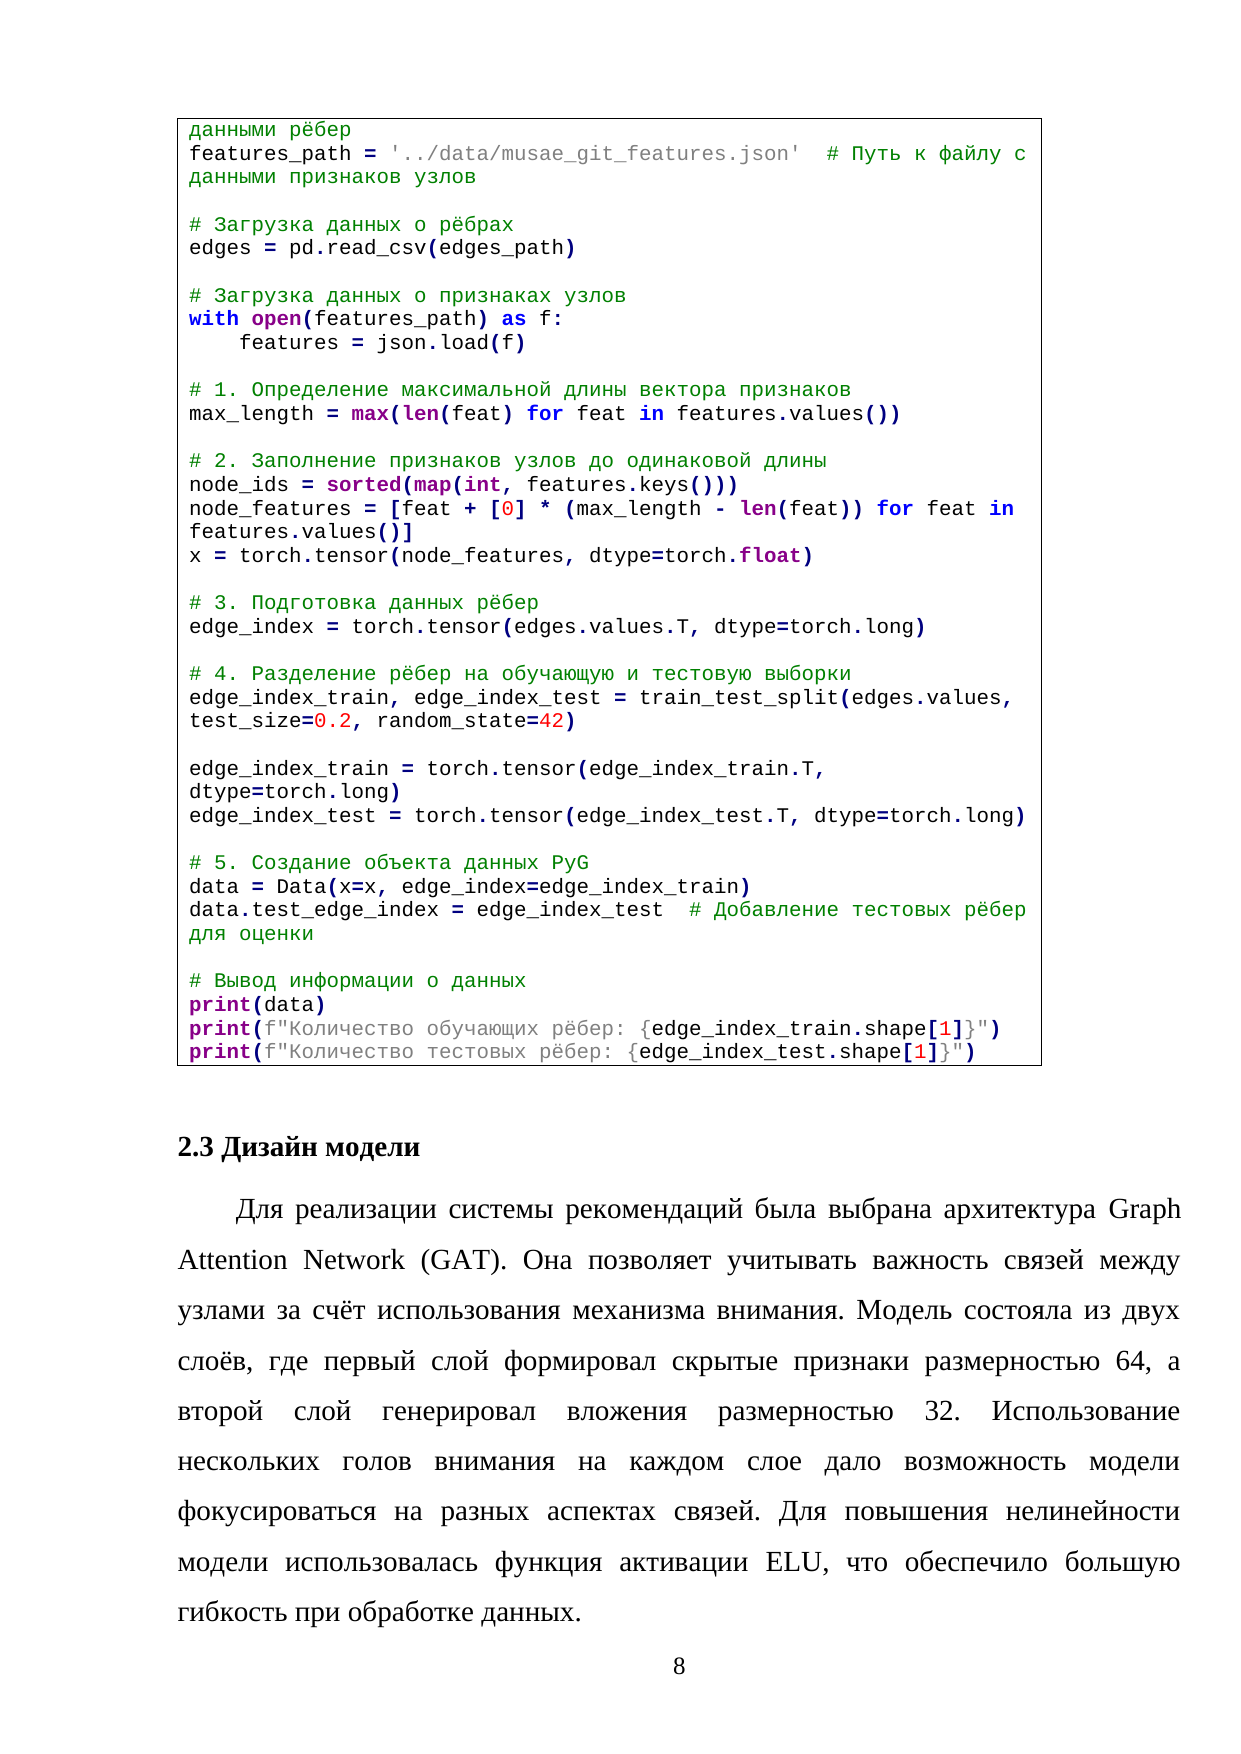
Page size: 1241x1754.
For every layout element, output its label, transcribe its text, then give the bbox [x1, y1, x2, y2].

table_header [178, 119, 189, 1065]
text 2.3 Дизайн модели [177, 1129, 1181, 1162]
text Для реализации системы рекомендаций была выбрана архитектура Graph Attention Network (GAT). Она позволяет учитывать важность связей между узлами за счёт использования механизма внимания. Модель состояла из двух слоёв, где первый слой формировал скрытые признаки размерностью 64, а второй слой генерировал вложения размерностью 32. Использование нескольких голов внимания на каждом слое дало возможность модели фокусироваться на разных аспектах связей. Для повышения нелинейности модели использовалась функция активации ELU, что обеспечило большую гибкость при обработке данных. [177, 1192, 1181, 1628]
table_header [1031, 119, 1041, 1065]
